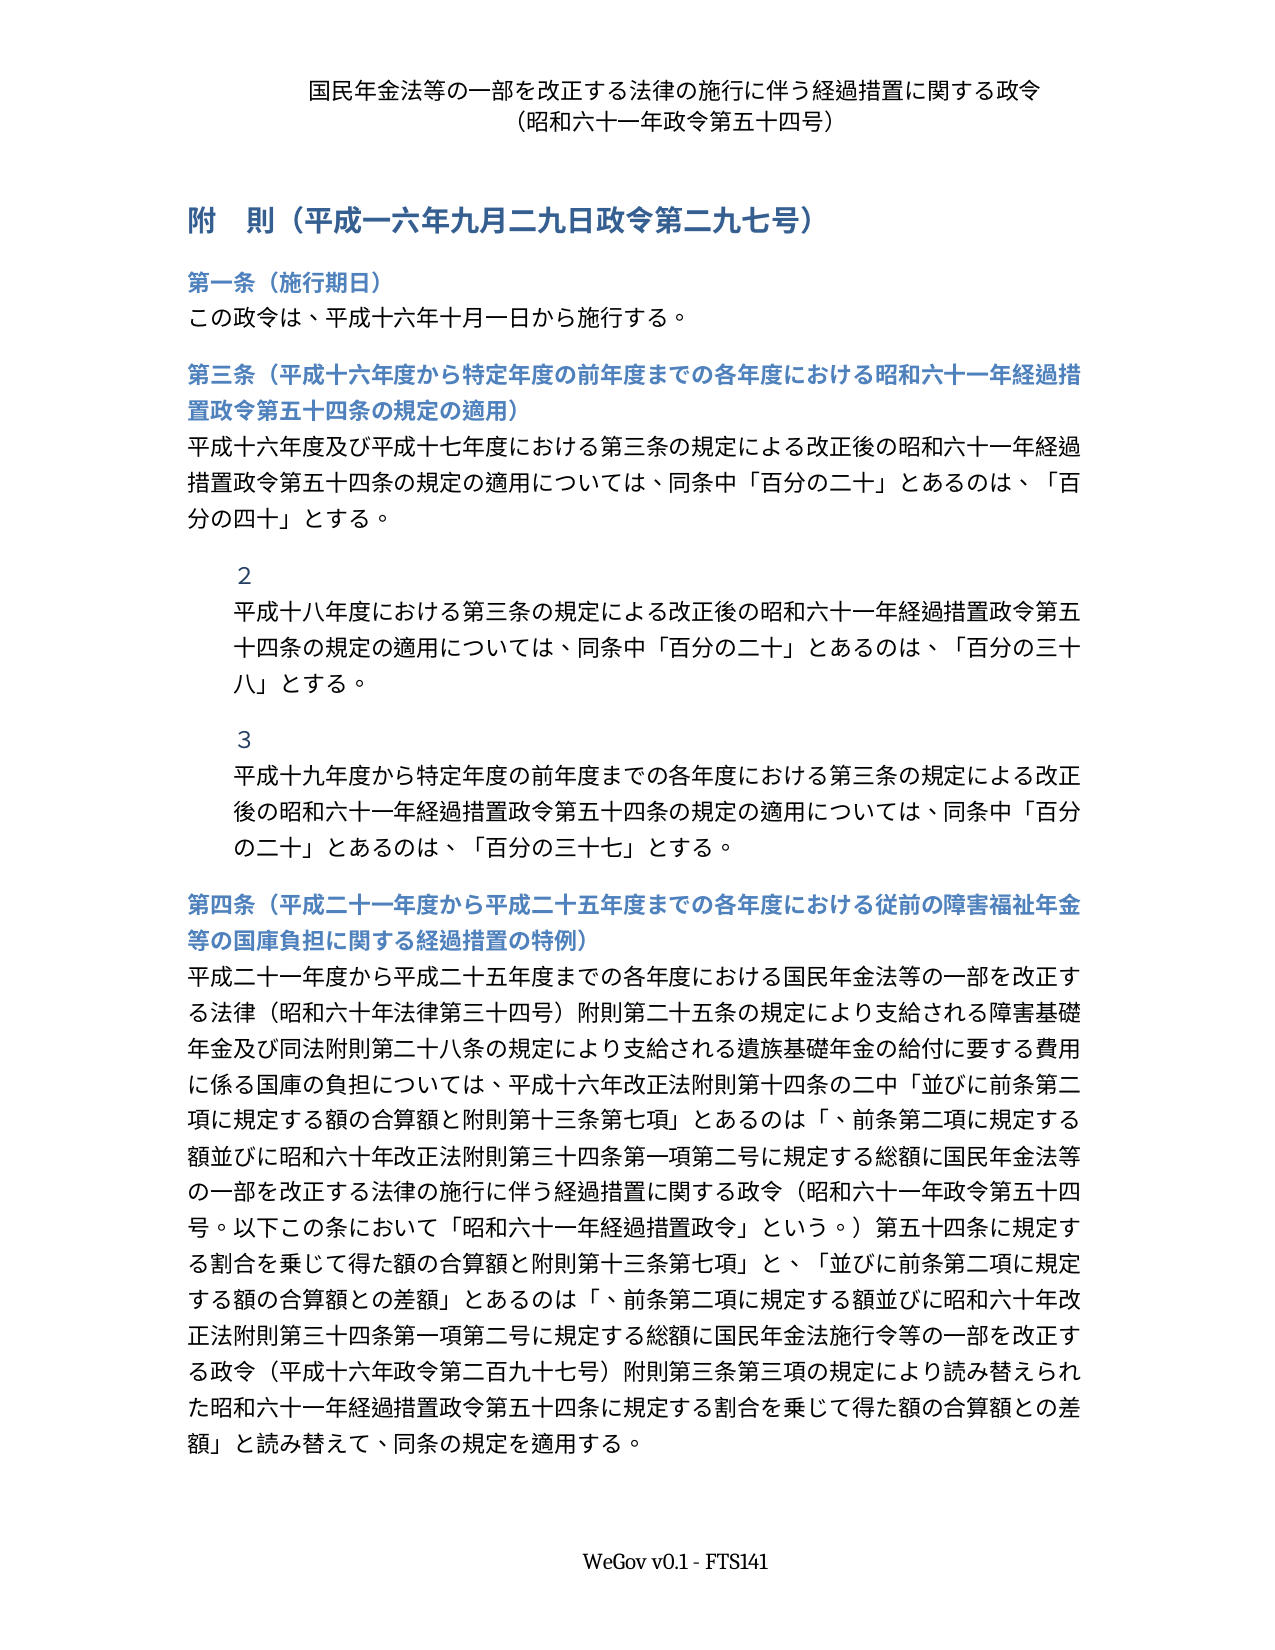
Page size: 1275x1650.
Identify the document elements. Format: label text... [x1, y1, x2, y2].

text この政令は、平成十六年十月一日から施行する。 [187, 302, 1087, 334]
subtitle 第三条（平成十六年度から特定年度の前年度までの各年度における昭和六十一年経過措置政令第五十四条の規定の適用） [187, 359, 1087, 426]
text 平成十八年度における第三条の規定による改正後の昭和六十一年経過措置政令第五十四条の規定の適用については、同条中「百分の二十」とあるのは、「百分の三十八」とする。 [233, 596, 1087, 699]
subtitle 附 則（平成一六年九月二九日政令第二九七号） [187, 200, 1087, 240]
subtitle ３ [233, 724, 1087, 756]
subtitle 第一条（施行期日） [187, 266, 1087, 298]
subtitle 第四条（平成二十一年度から平成二十五年度までの各年度における従前の障害福祉年金等の国庫負担に関する経過措置の特例） [187, 889, 1087, 956]
text 平成十九年度から特定年度の前年度までの各年度における第三条の規定による改正後の昭和六十一年経過措置政令第五十四条の規定の適用については、同条中「百分の二十」とあるのは、「百分の三十七」とする。 [233, 760, 1087, 863]
text 平成十六年度及び平成十七年度における第三条の規定による改正後の昭和六十一年経過措置政令第五十四条の規定の適用については、同条中「百分の二十」とあるのは、「百分の四十」とする。 [187, 431, 1087, 534]
text 平成二十一年度から平成二十五年度までの各年度における国民年金法等の一部を改正する法律（昭和六十年法律第三十四号）附則第二十五条の規定により支給される障害基礎年金及び同法附則第二十八条の規定により支給される遺族基礎年金の給付に要する費用に係る国庫の負担については、平成十六年改正法附則第十四条の二中「並びに前条第二項に規定する額の合算額と附則第十三条第七項」とあるのは「、前条第二項に規定する額並びに昭和六十年改正法附則第三十四条第一項第二号に規定する総額に国民年金法等の一部を改正する法律の施行に伴う経過措置に関する政令（昭和六十一年政令第五十四号。以下この条において「昭和六十一年経過措置政令」という。）第五十四条に規定する割合を乗じて得た額の合算額と附則第十三条第七項」と、「並びに前条第二項に規定する額の合算額との差額」とあるのは「、前条第二項に規定する額並びに昭和六十年改正法附則第三十四条第一項第二号に規定する総額に国民年金法施行令等の一部を改正する政令（平成十六年政令第二百九十七号）附則第三条第三項の規定により読み替えられた昭和六十一年経過措置政令第五十四条に規定する割合を乗じて得た額の合算額との差額」と読み替えて、同条の規定を適用する。 [187, 961, 1087, 1459]
subtitle ２ [233, 560, 1087, 591]
